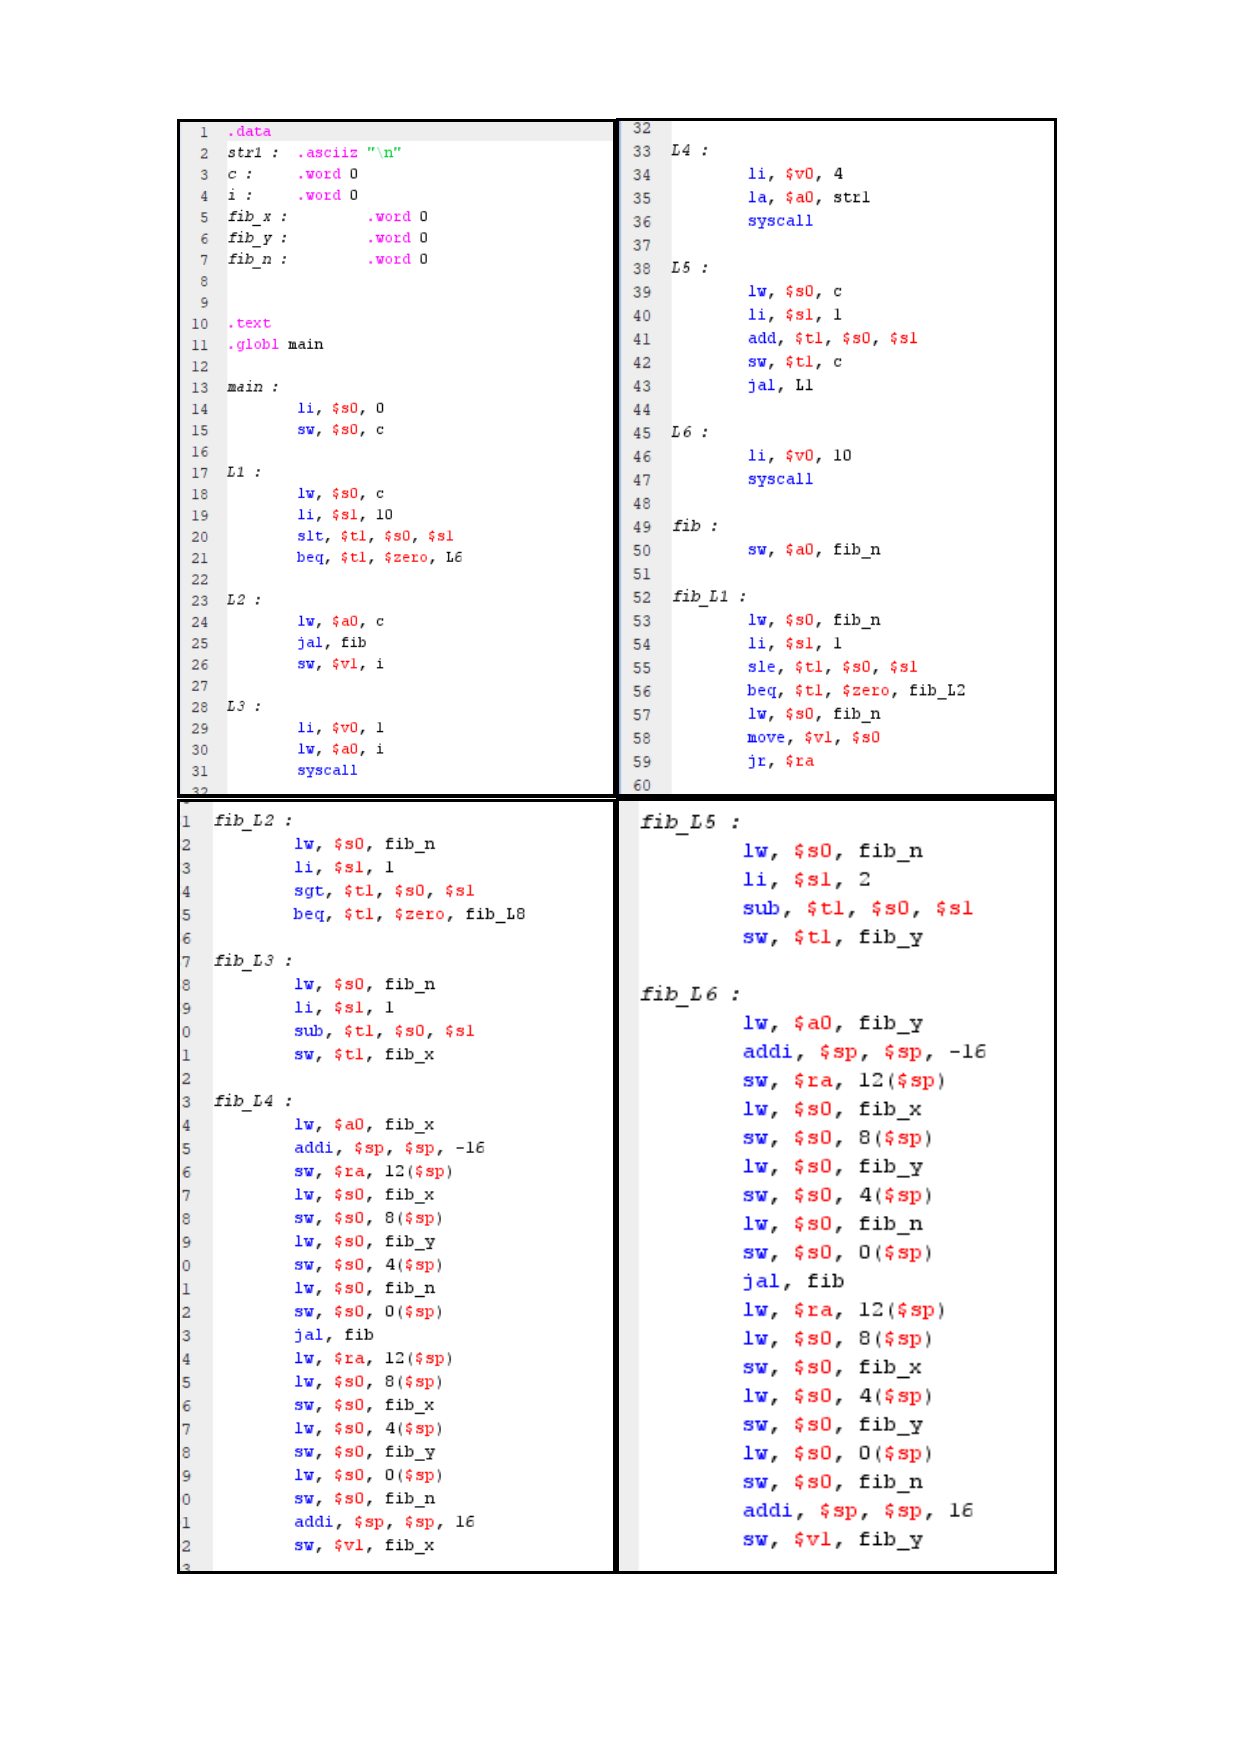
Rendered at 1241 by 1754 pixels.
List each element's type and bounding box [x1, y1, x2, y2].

picture [619, 121, 1054, 794]
picture [180, 122, 613, 794]
picture [619, 801, 1054, 1571]
picture [180, 802, 613, 1571]
